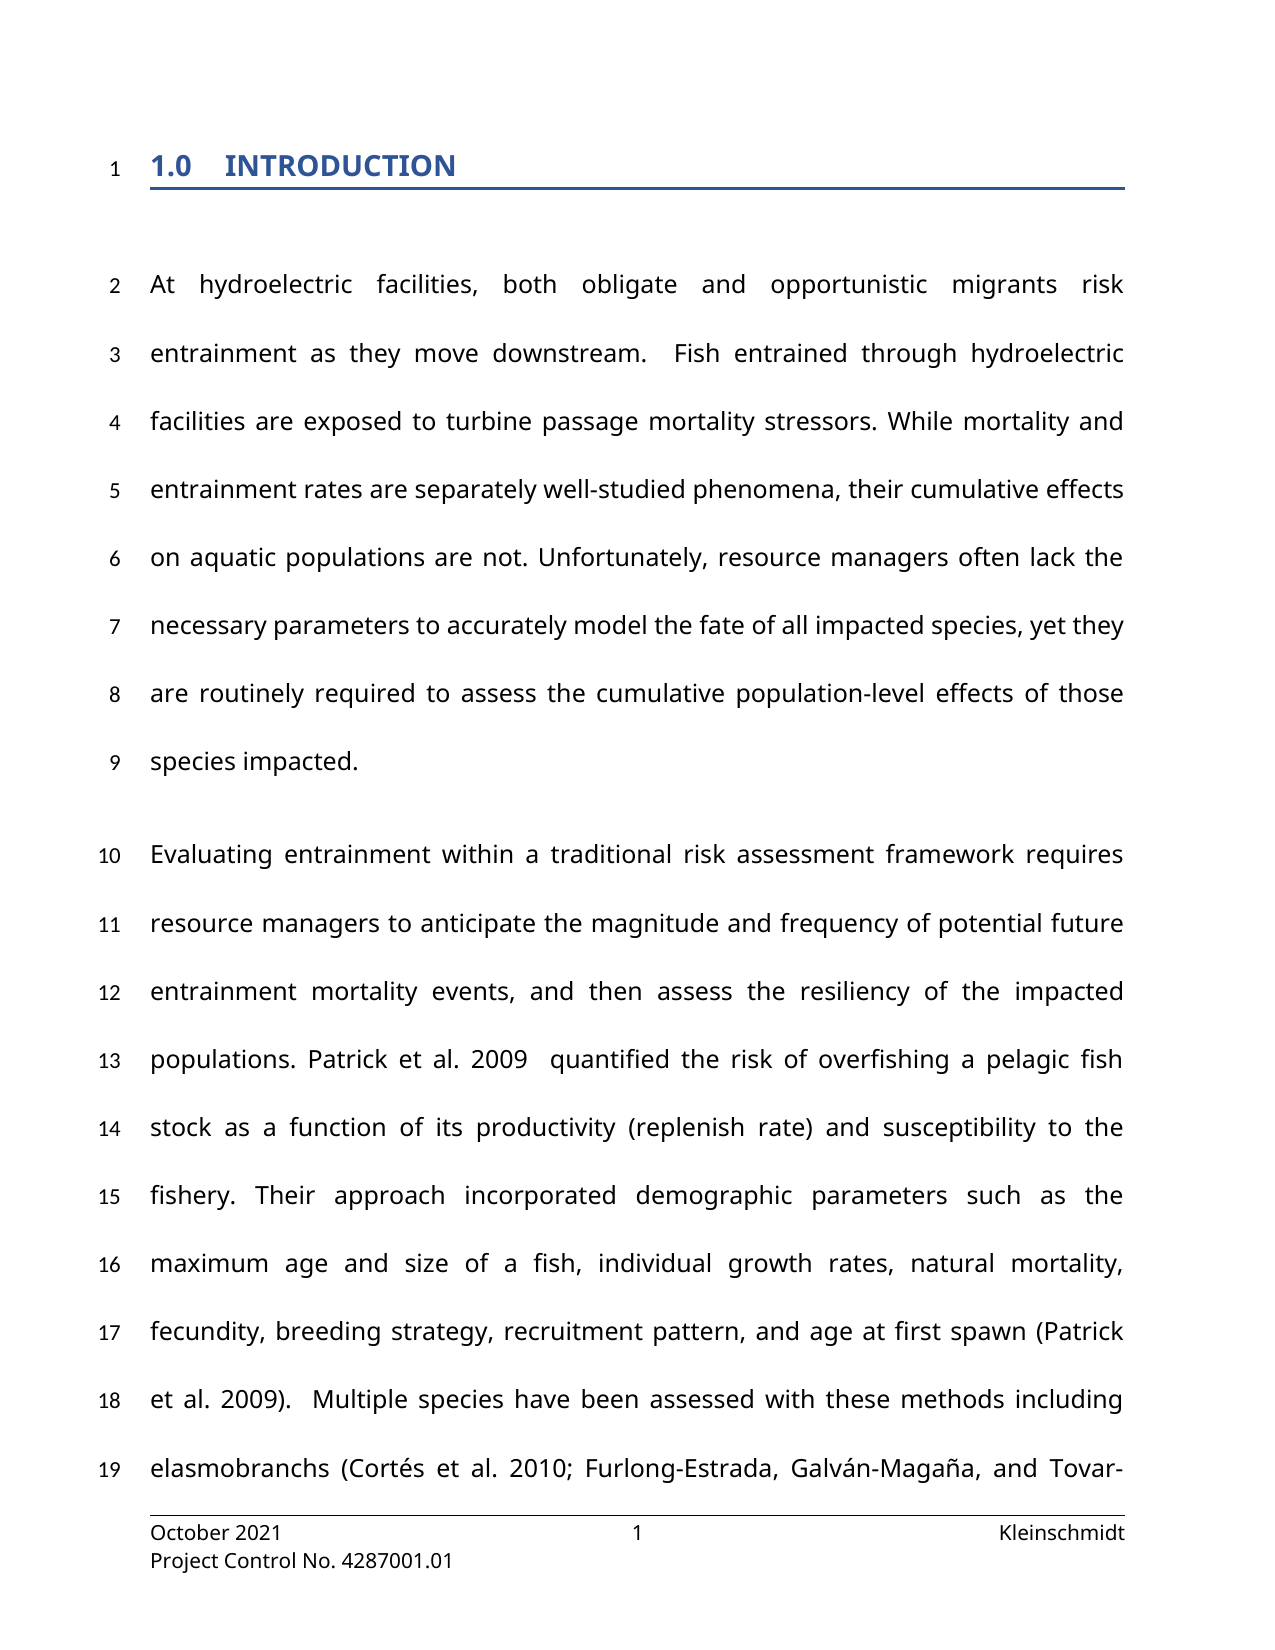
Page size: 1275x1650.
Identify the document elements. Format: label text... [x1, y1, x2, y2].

subtitle Introduction [150, 145, 1125, 187]
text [150, 837, 1125, 1484]
text At hydroelectric facilities, both obligate and opportunistic migrants risk entrainment as they move downstream. Fish entrained through hydroelectric facilities are exposed to turbine passage mortality stressors. While mortality and entrainment rates are separately well-studied phenomena, their cumulative effects on aquatic populations are not. Unfortunately, resource managers often lack the necessary parameters to accurately model the fate of all impacted species, yet they are routinely required to assess the cumulative population-level effects of those species impacted. [150, 267, 1125, 778]
